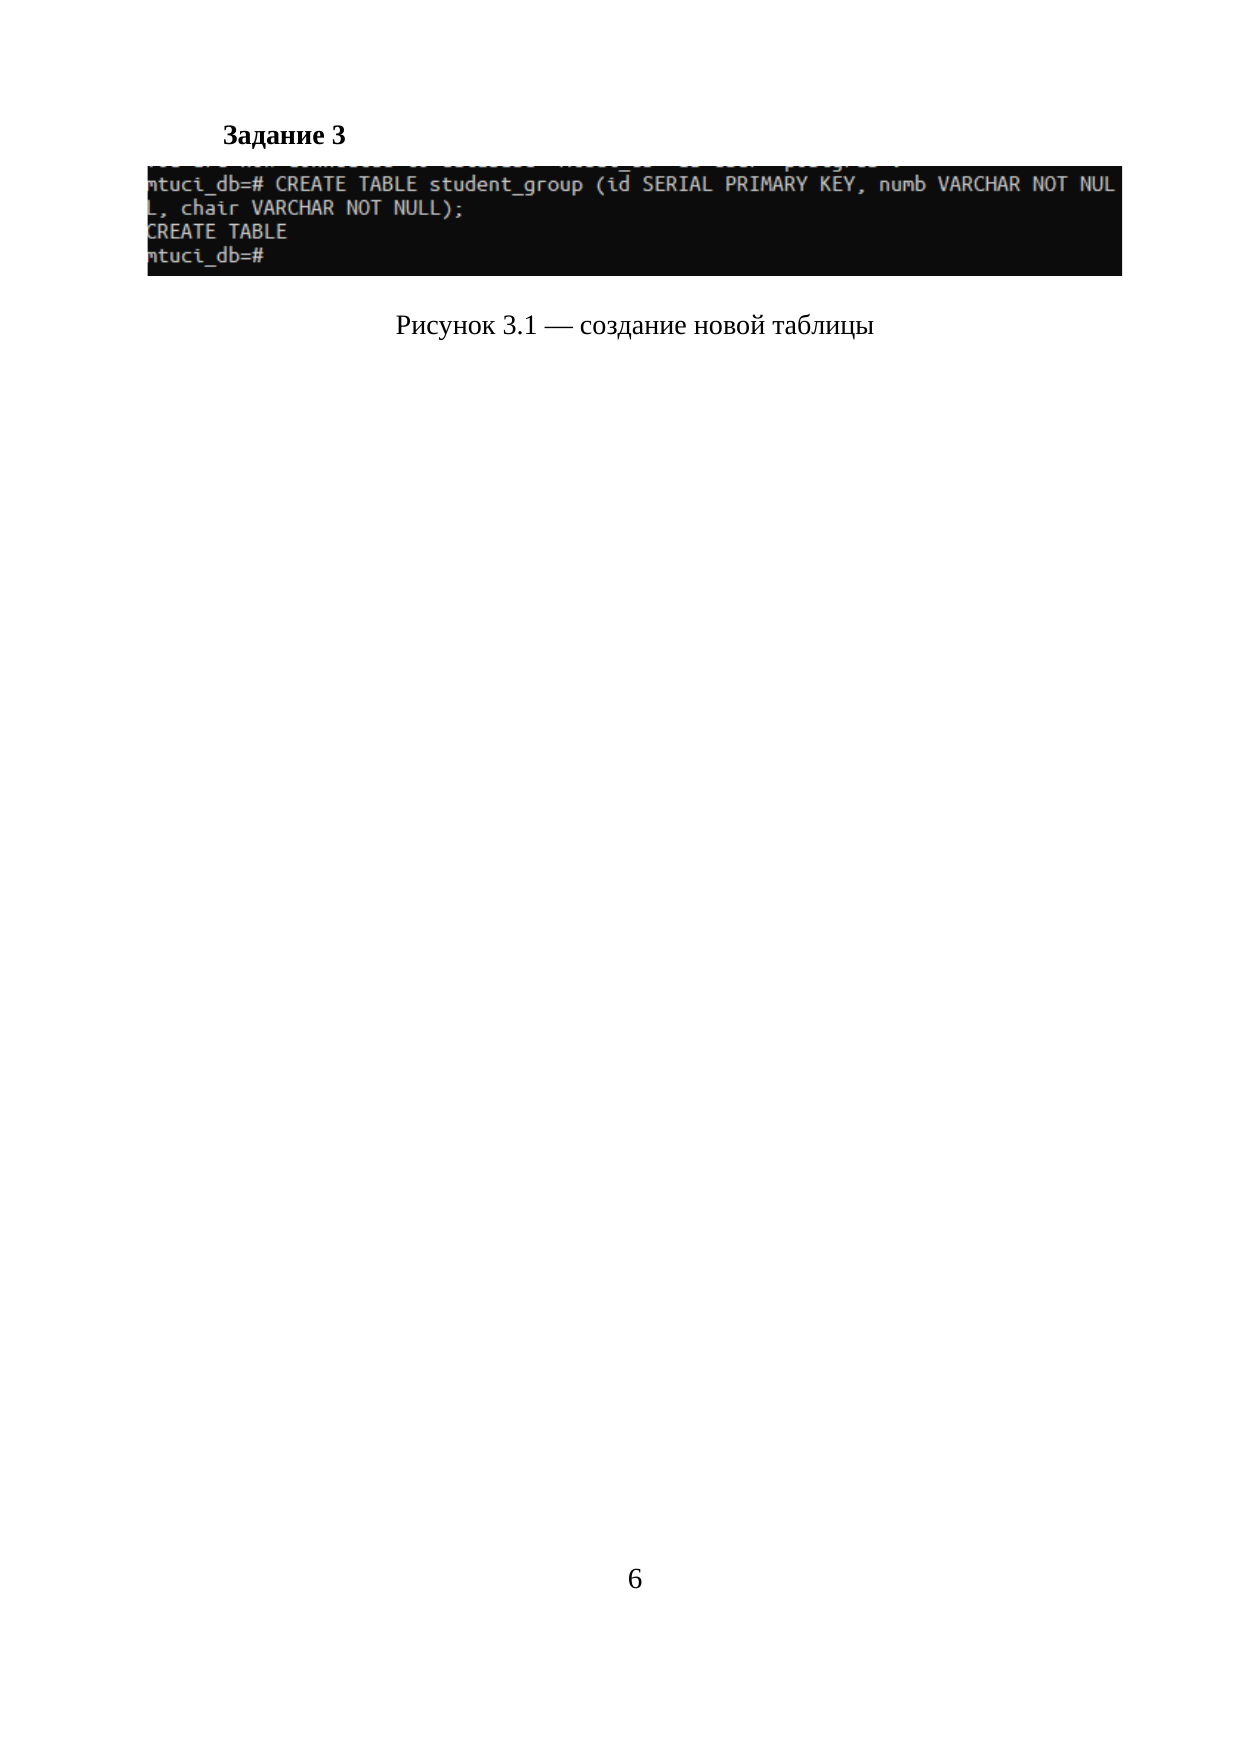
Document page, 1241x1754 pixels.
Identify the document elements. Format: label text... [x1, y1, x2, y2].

picture [147, 166, 1123, 276]
text Задание 3 [148, 118, 1122, 151]
text Рисунок 3.1 — создание новой таблицы [148, 276, 1122, 341]
